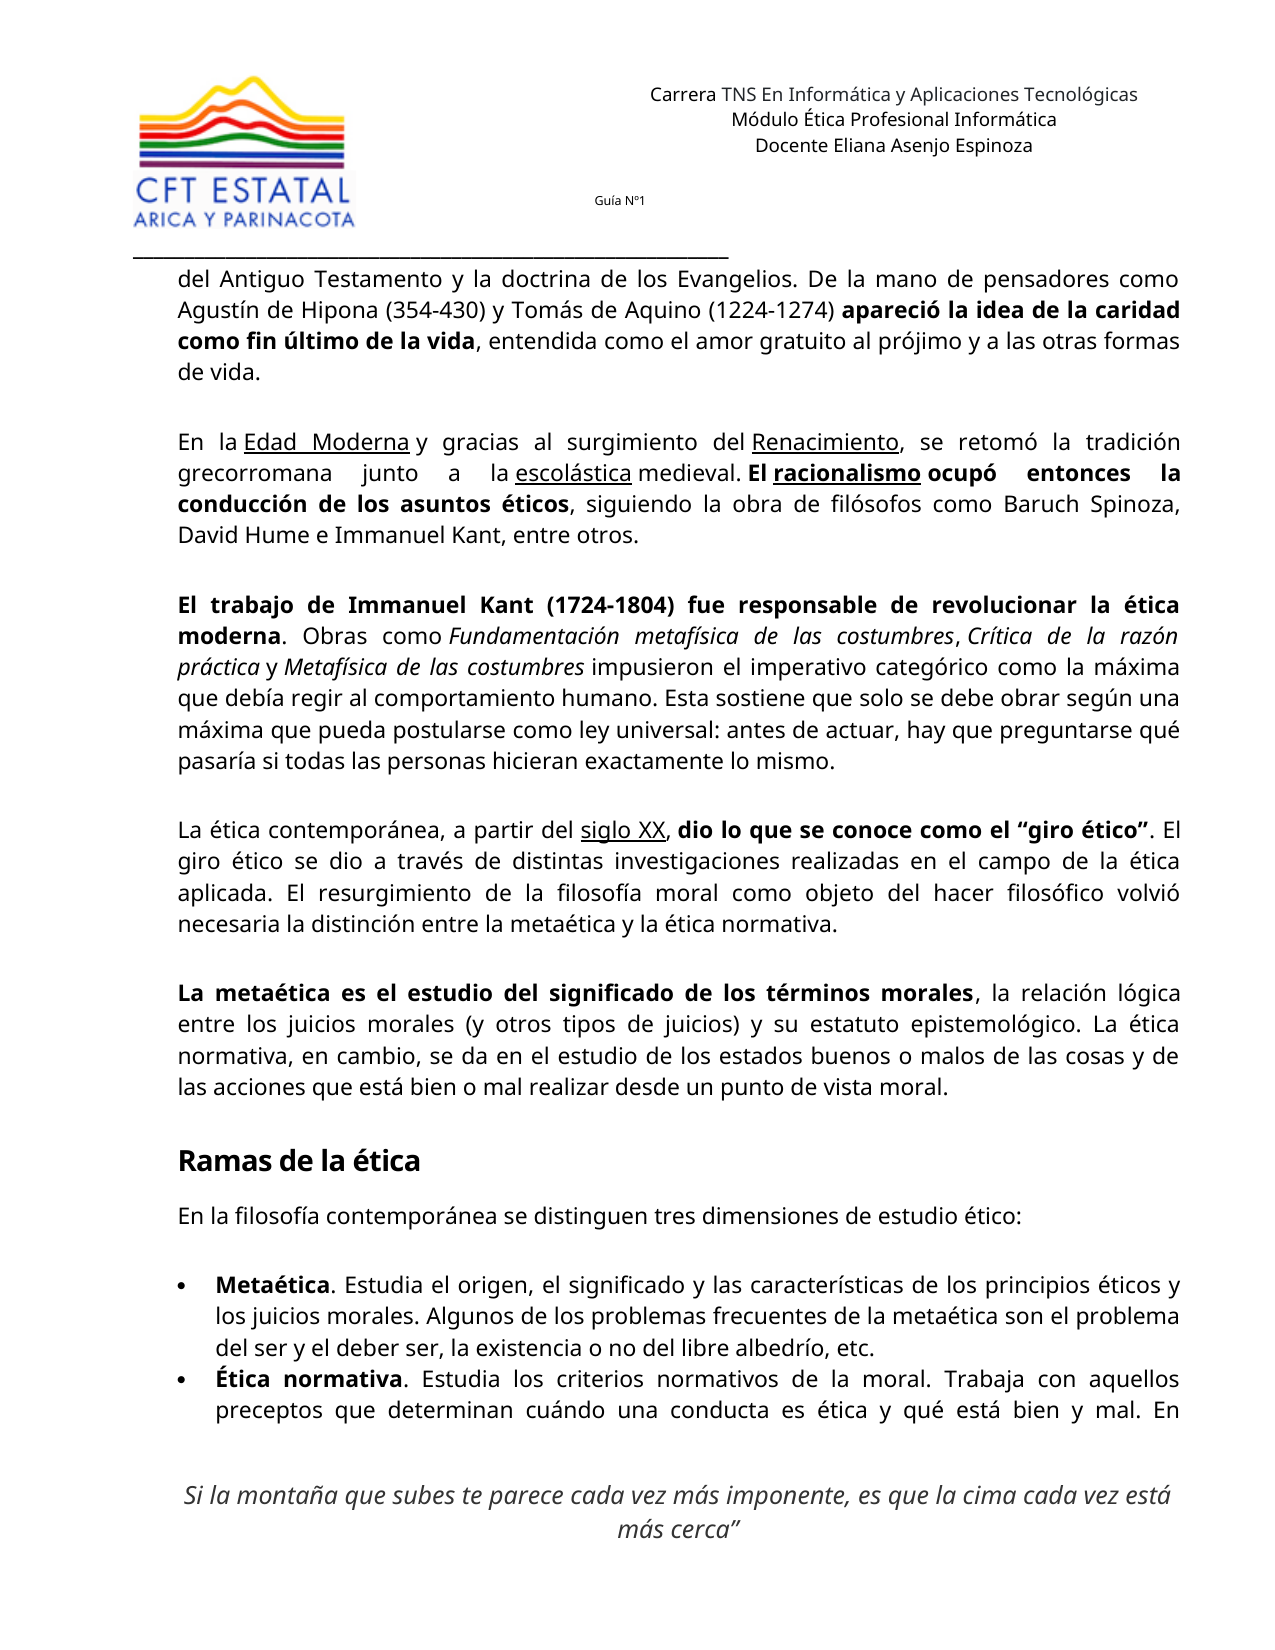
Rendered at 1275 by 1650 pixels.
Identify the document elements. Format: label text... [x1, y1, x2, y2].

text El trabajo de Immanuel Kant (1724-1804) fue responsable de revolucionar la ética moderna. Obras como Fundamentación metafísica de las costumbres, Crítica de la razón práctica y Metafísica de las costumbres impusieron el imperativo categórico como la máxima que debía regir al comportamiento humano. Esta sostiene que solo se debe obrar según una máxima que pueda postularse como ley universal: antes de actuar, hay que preguntarse qué pasaría si todas las personas hicieran exactamente lo mismo. [177, 588, 1181, 776]
subtitle Ramas de la ética [177, 1140, 1181, 1180]
text La metaética es el estudio del significado de los términos morales, la relación lógica entre los juicios morales (y otros tipos de juicios) y su estatuto epistemológico. La ética normativa, en cambio, se da en el estudio de los estados buenos o malos de las cosas y de las acciones que está bien o mal realizar desde un punto de vista moral. [177, 977, 1181, 1102]
text La ética contemporánea, a partir del siglo XX, dio lo que se conoce como el “giro ético”. El giro ético se dio a través de distintas investigaciones realizadas en el campo de la ética aplicada. El resurgimiento de la filosofía moral como objeto del hacer filosófico volvió necesaria la distinción entre la metaética y la ética normativa. [177, 814, 1181, 939]
text En la Edad Moderna y gracias al surgimiento del Renacimiento, se retomó la tradición grecorromana junto a la escolástica medieval. El racionalismo ocupó entonces la conducción de los asuntos éticos, siguiendo la obra de filósofos como Baruch Spinoza, David Hume e Immanuel Kant, entre otros. [177, 426, 1181, 551]
picture [132, 73, 357, 229]
text En la filosofía contemporánea se distinguen tres dimensiones de estudio ético: [177, 1200, 1181, 1231]
list Metaética. Estudia el origen, el significado y las características de los principios éticos y los juicios morales. Algunos de los problemas frecuentes de la metaética son el problema del ser y el deber ser, la existencia o no del libre albedrío, etc. [178, 1269, 1181, 1363]
